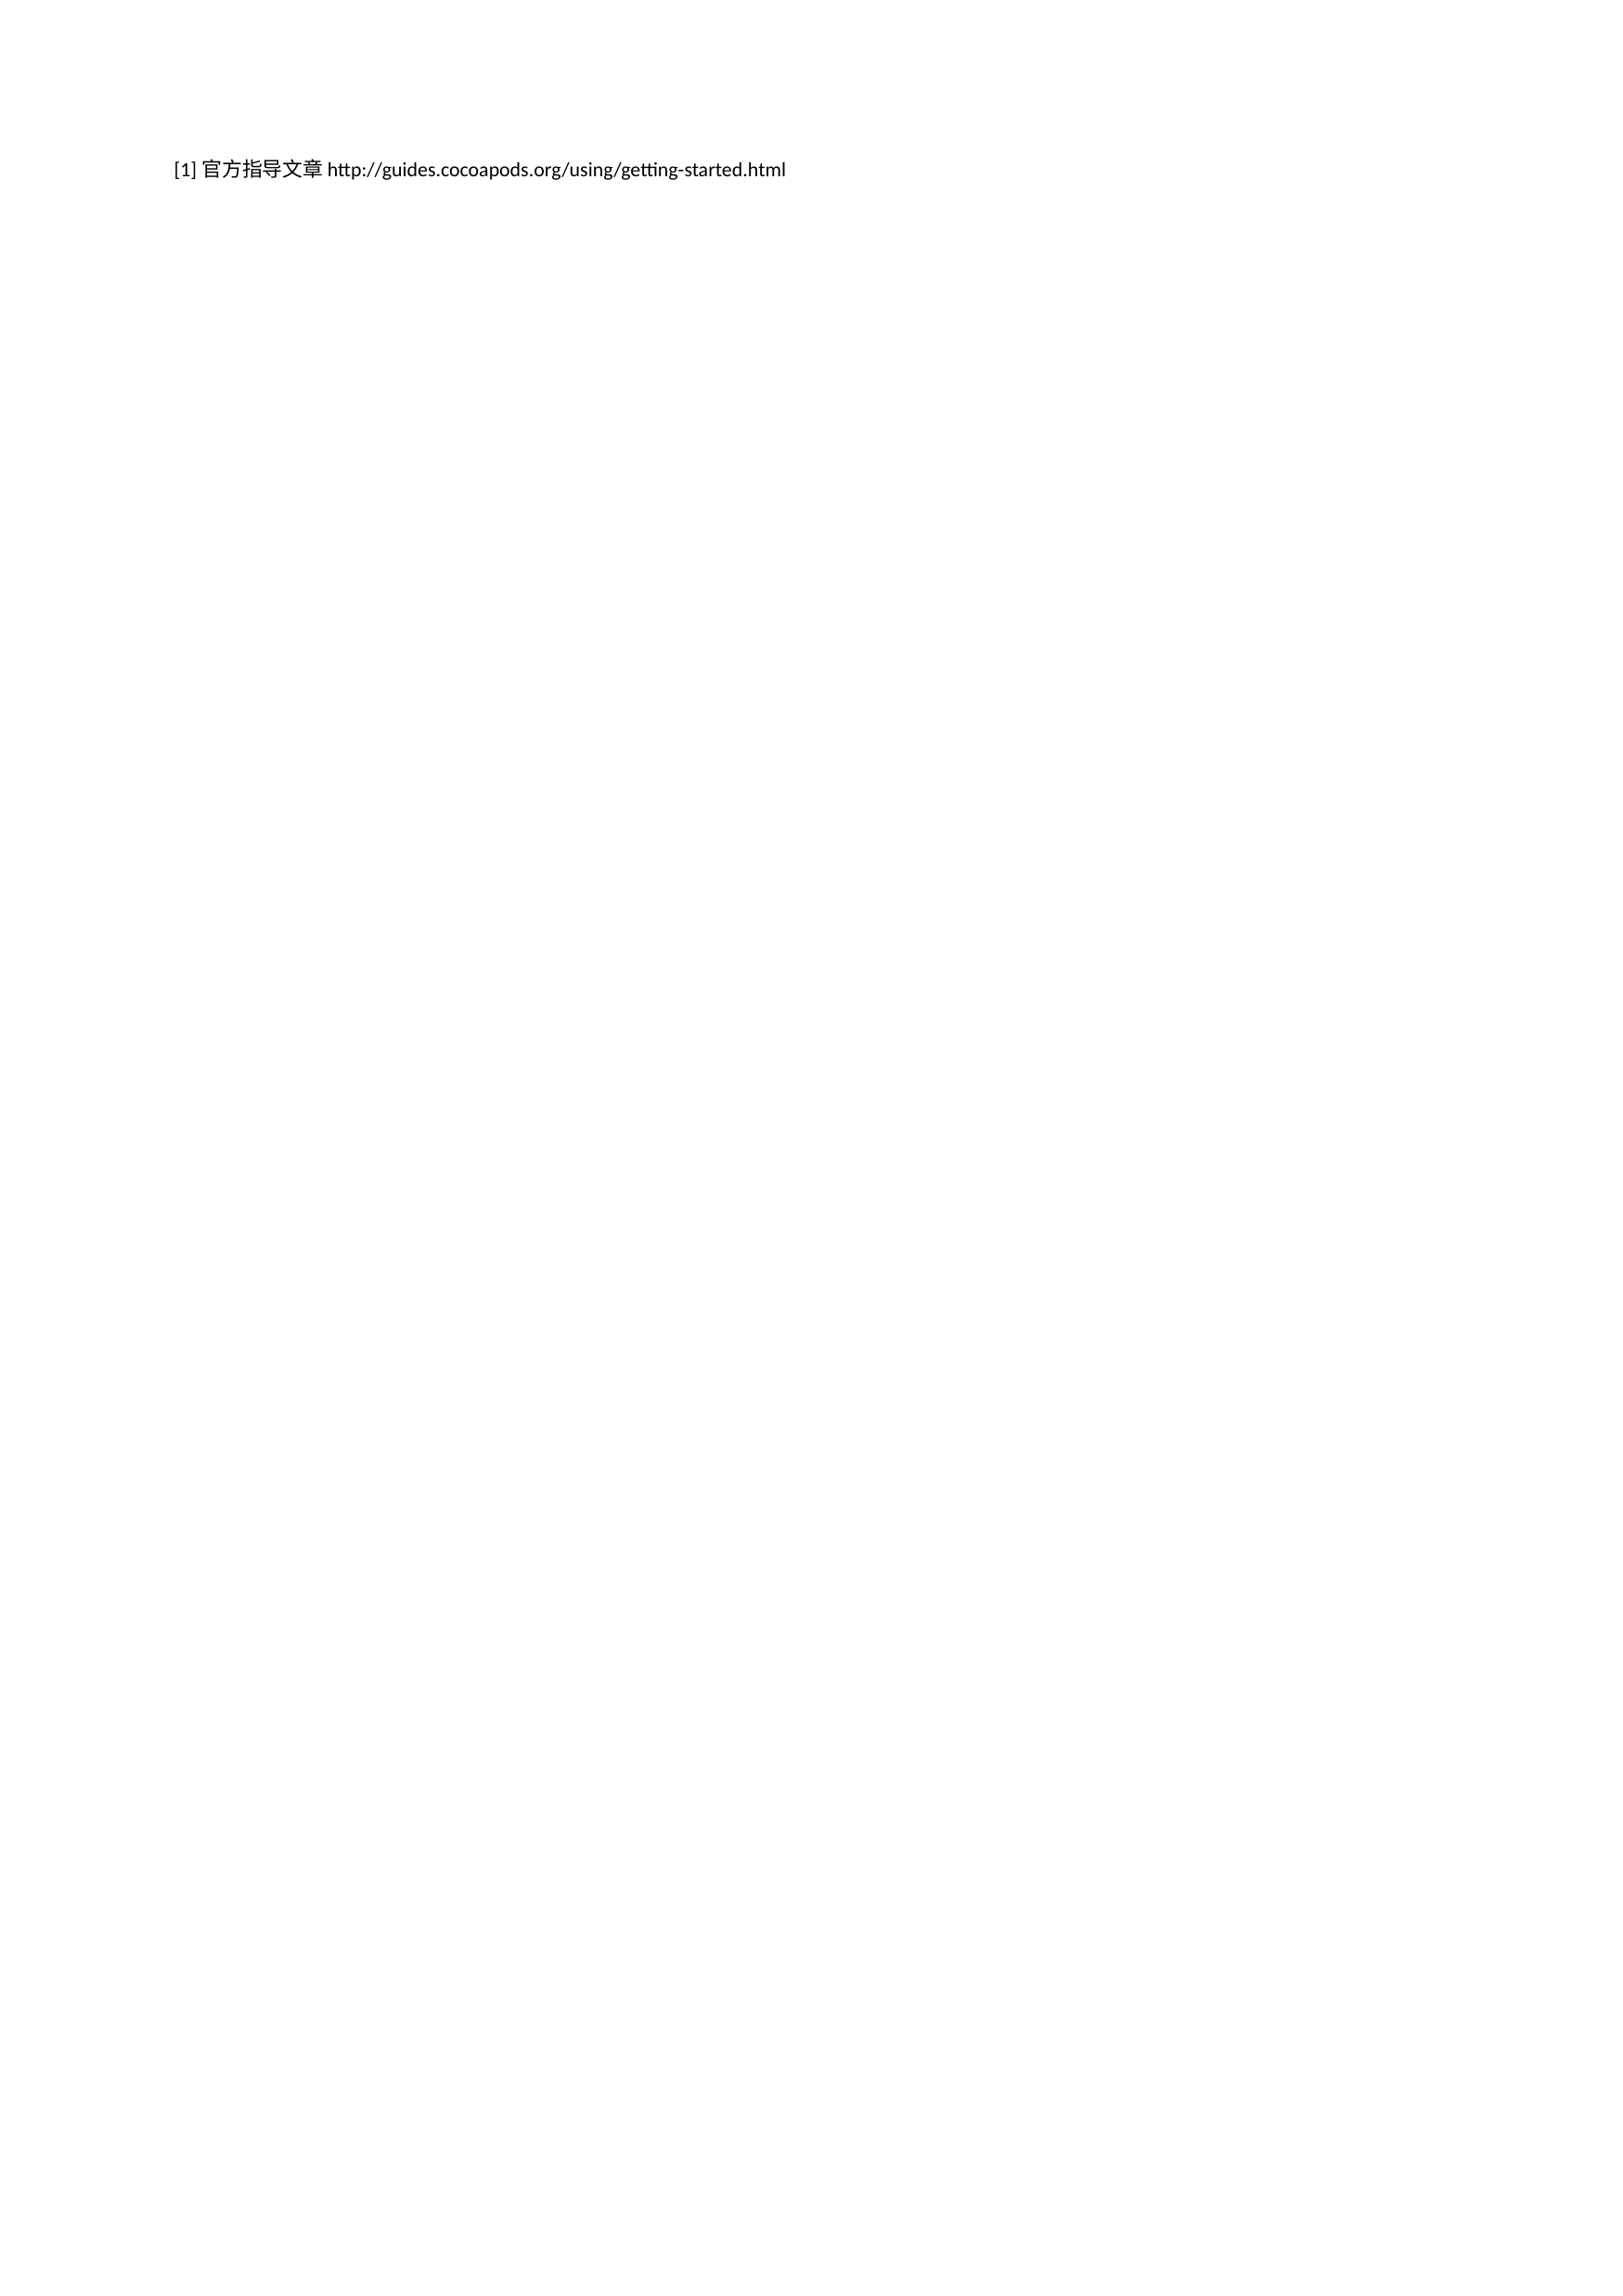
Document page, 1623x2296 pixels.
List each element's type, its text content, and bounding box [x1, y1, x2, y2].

text [1] 官方指导文章http://guides.cocoapods.org/using/getting-started.html [174, 153, 1449, 183]
